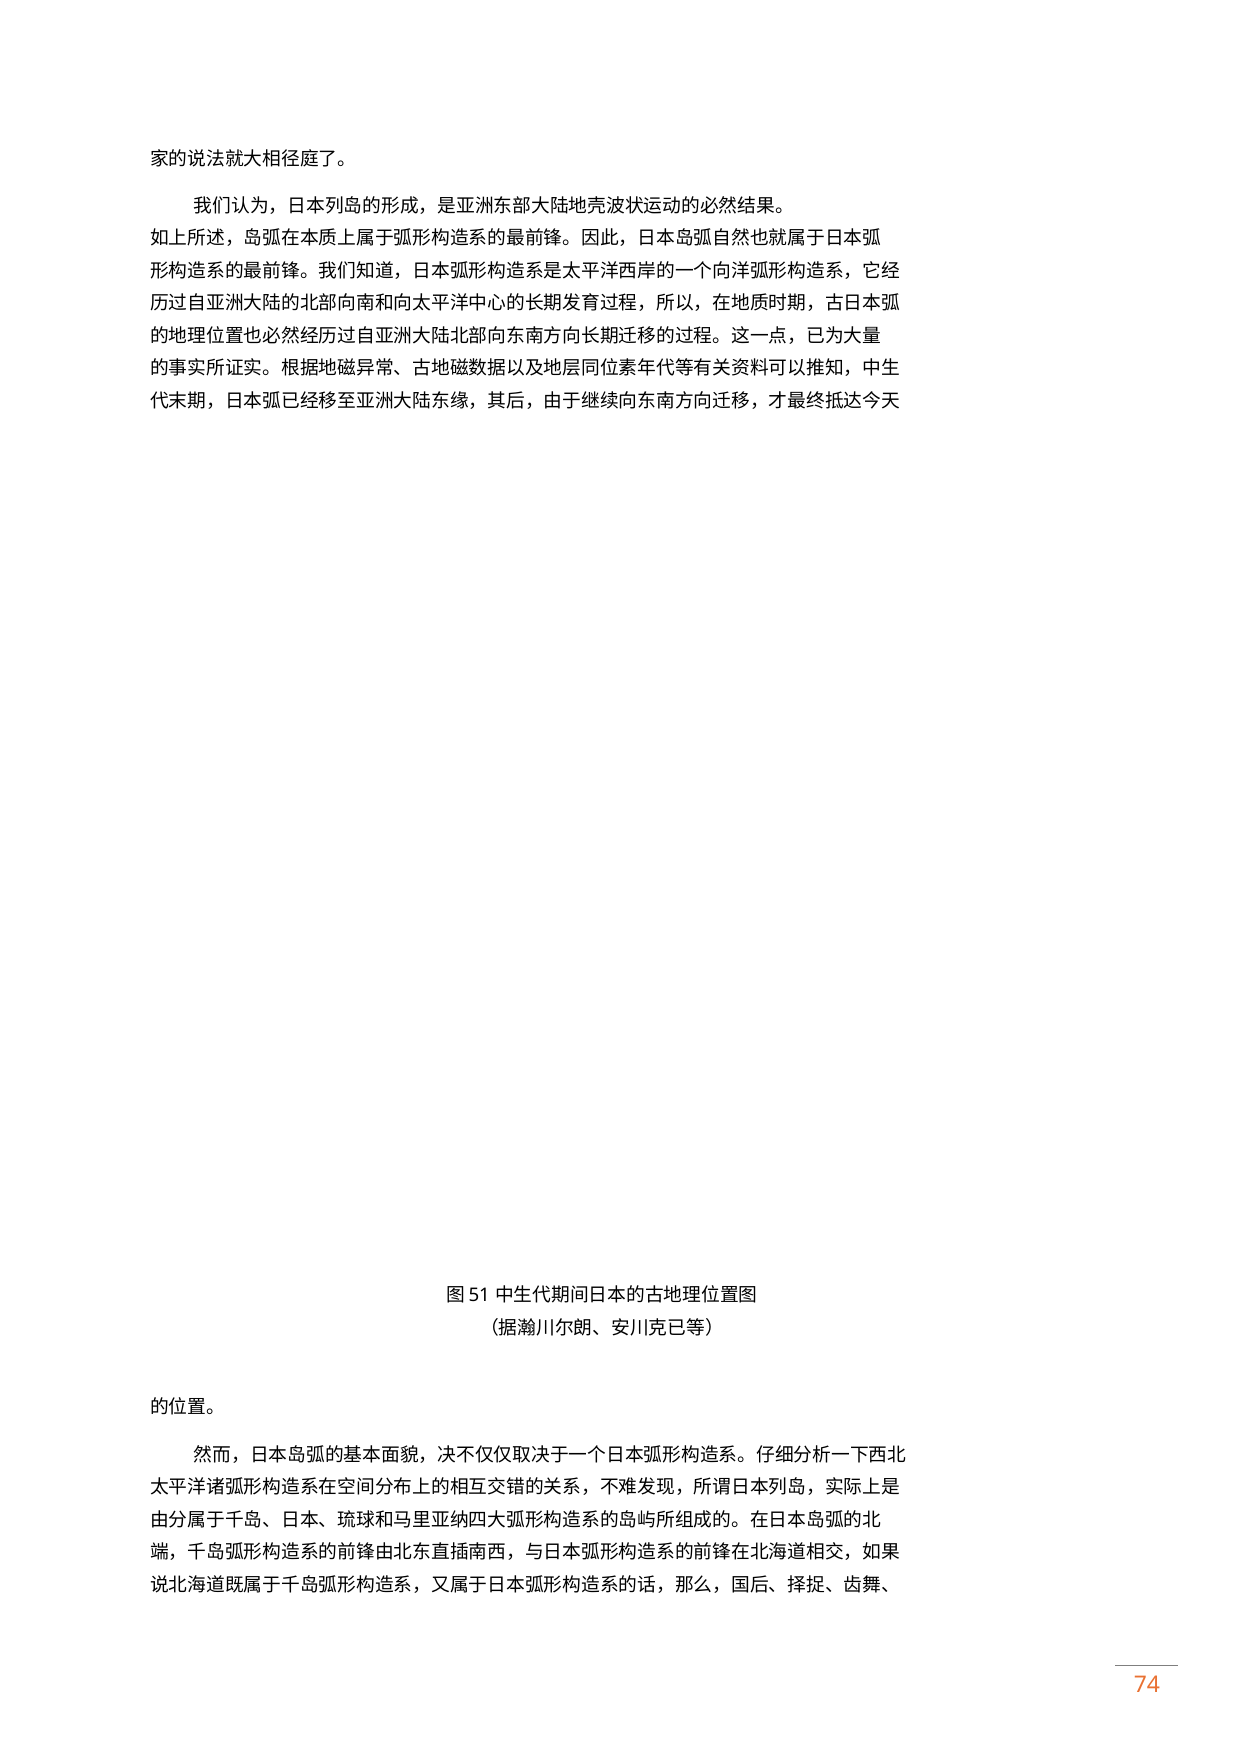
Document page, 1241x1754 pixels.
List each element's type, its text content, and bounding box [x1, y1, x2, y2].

text 的位置。 [150, 1389, 1053, 1422]
text 图51 中生代期间日本的古地理位置图 （据瀚川尔朗、安川克已等） [150, 1277, 1053, 1375]
text 可是，在对推动日本弧与亚洲大陆分离并向太平洋方向移动的构造运动进行解释时，各 家的说法就大相径庭了。 [150, 141, 1053, 173]
text 我们认为，日本列岛的形成，是亚洲东部大陆地壳波状运动的必然结果。 如上所述，岛弧在本质上属于弧形构造系的最前锋。因此，日本岛弧自然也就属于日本弧 形构造系的最前锋。我们知道，日本弧形构造系是太平洋西岸的一个向洋弧形构造系，它经 历过自亚洲大陆的北部向南和向太平洋中心的长期发育过程，所以，在地质时期，古日本弧 的地理位置也必然经历过自亚洲大陆北部向东南方向长期迁移的过程。这一点，已为大量 的事实所证实。根据地磁异常、古地磁数据以及地层同位素年代等有关资料可以推知，中生 代末期，日本弧已经移至亚洲大陆东缘，其后，由于继续向东南方向迁移，才最终抵达今天 [150, 188, 1053, 415]
